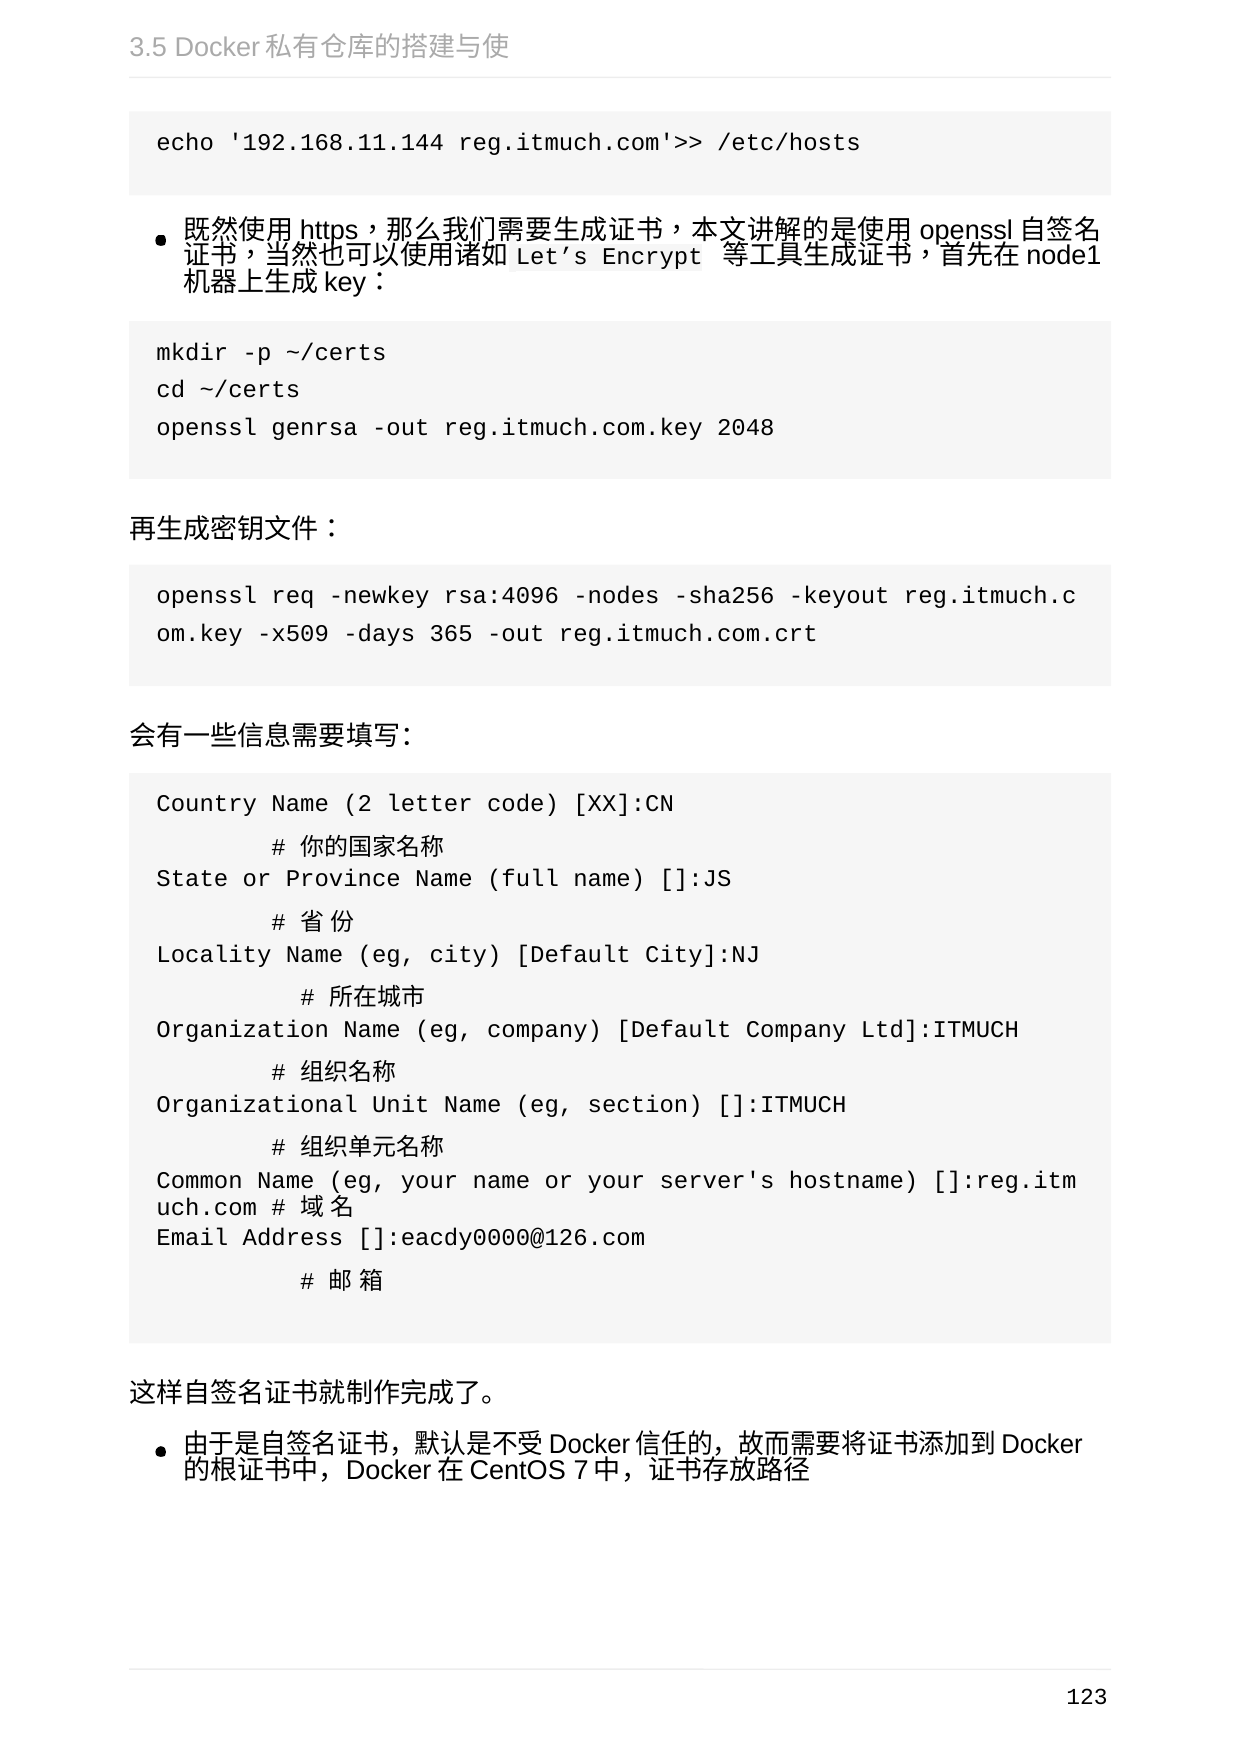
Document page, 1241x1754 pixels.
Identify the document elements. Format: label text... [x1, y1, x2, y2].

picture [155, 235, 166, 246]
text 再生成密钥文件： [129, 495, 1136, 549]
subtitle 既然使用https，那么我们需要生成证书，本文讲解的是使用openssl自签名证书，当然也可以使用诸如 Let’s Encrypt 等工具生成证书，首先在node1机器上生成key： [183, 218, 1102, 299]
text 会有一些信息需要填写： [129, 702, 1136, 756]
text 由于是自签名证书，默认是不受Docker信任的，故而需要将证书添加到Docker 的根证书中，Docker在CentOS 7中，证书存放路径 [183, 1430, 1110, 1487]
picture [155, 1446, 166, 1457]
text 这样自签名证书就制作完成了。 [129, 1360, 1136, 1414]
